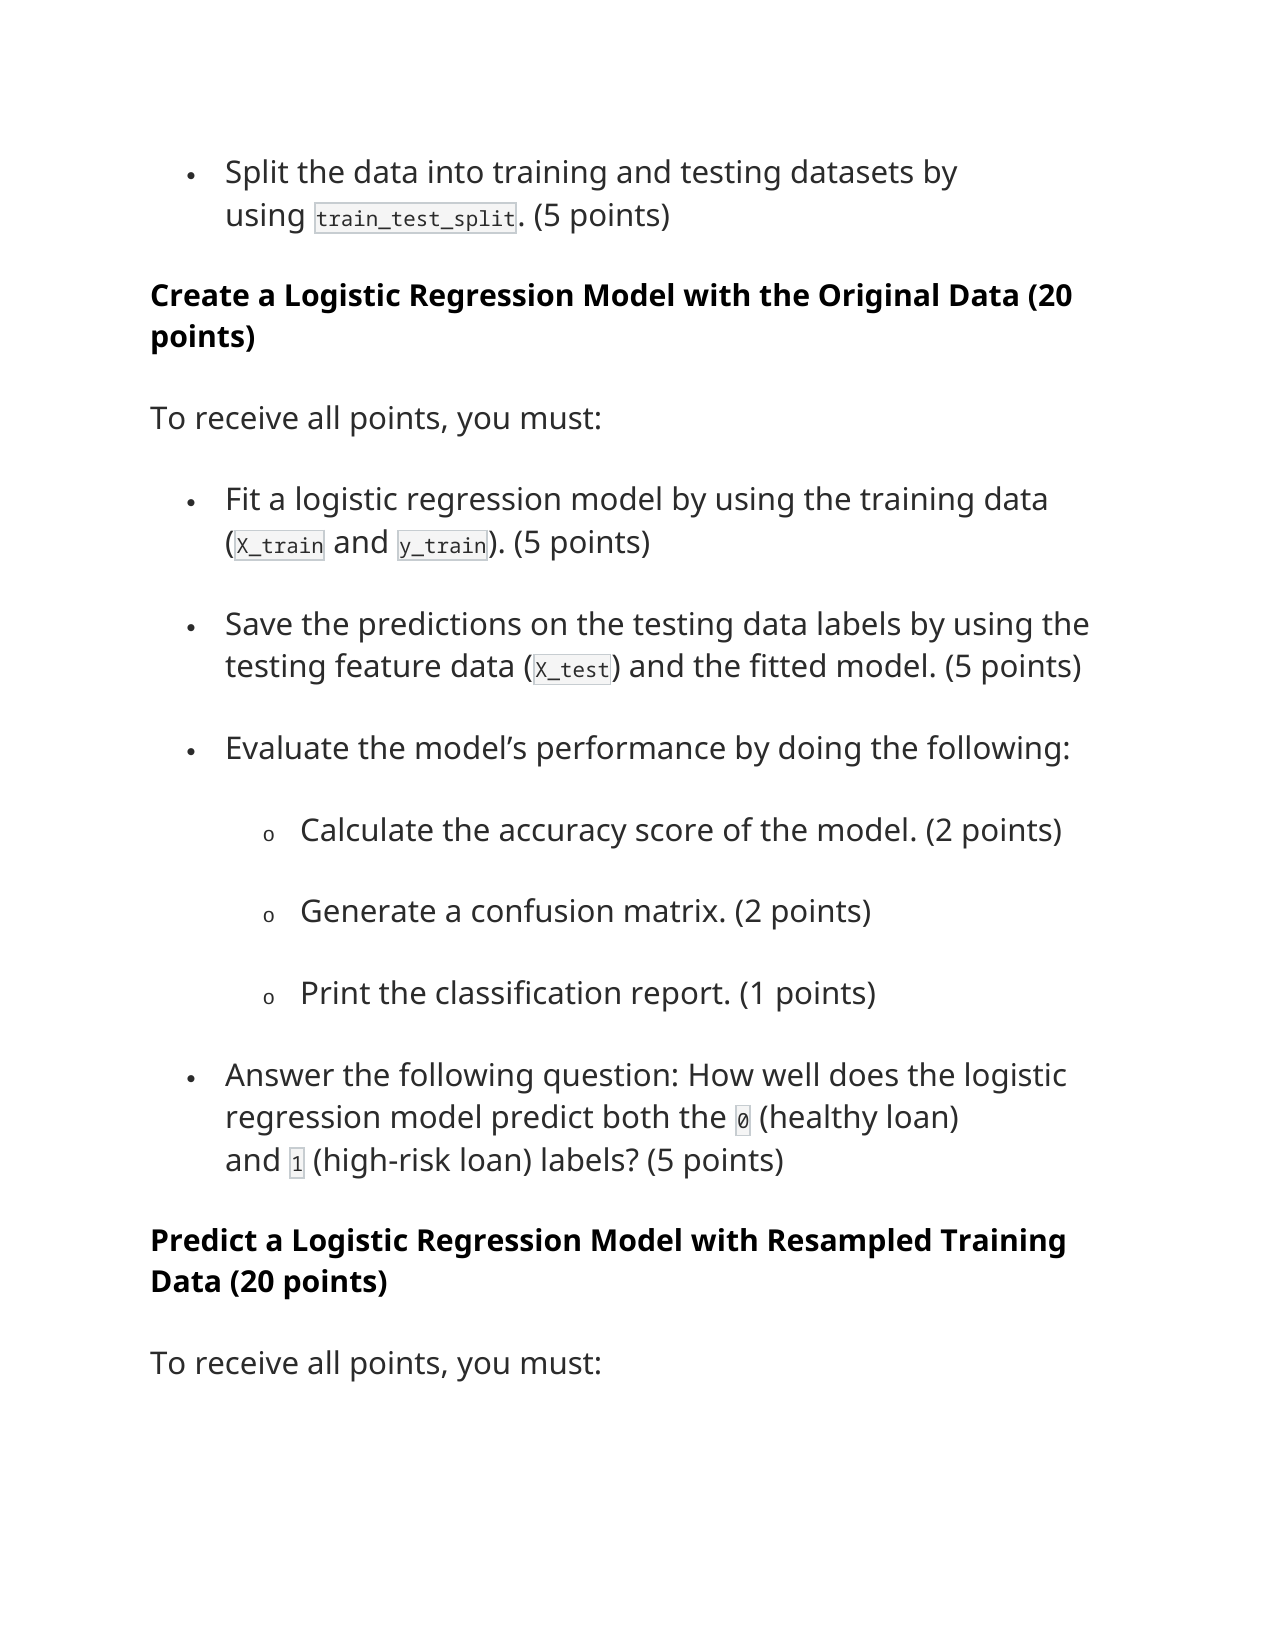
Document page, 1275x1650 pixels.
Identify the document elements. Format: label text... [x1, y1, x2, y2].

list Evaluate the model’s performance by doing the following: [187, 726, 1125, 768]
list Save the predictions on the testing data labels by using the testing feature data (X_test) and the fitted model. (5 points) [187, 602, 1125, 687]
list Calculate the accuracy score of the model. (2 points) [262, 807, 1125, 850]
text Create a Logistic Regression Model with the Original Data (20 points) [150, 274, 1125, 357]
text To receive all points, you must: [150, 396, 1125, 438]
list Split the data into training and testing datasets by using train_test_split. (5 points) [187, 150, 1125, 235]
list Print the classification report. (1 points) [262, 971, 1125, 1013]
text To receive all points, you must: [150, 1341, 1125, 1383]
text Predict a Logistic Regression Model with Resampled Training Data (20 points) [150, 1219, 1125, 1302]
list Answer the following question: How well does the logistic regression model predict both the 0 (healthy loan) and 1 (high-risk loan) labels? (5 points) [187, 1052, 1125, 1180]
list Generate a confusion matrix. (2 points) [262, 889, 1125, 932]
list Fit a logistic regression model by using the training data (X_train and y_train). (5 points) [187, 477, 1125, 562]
